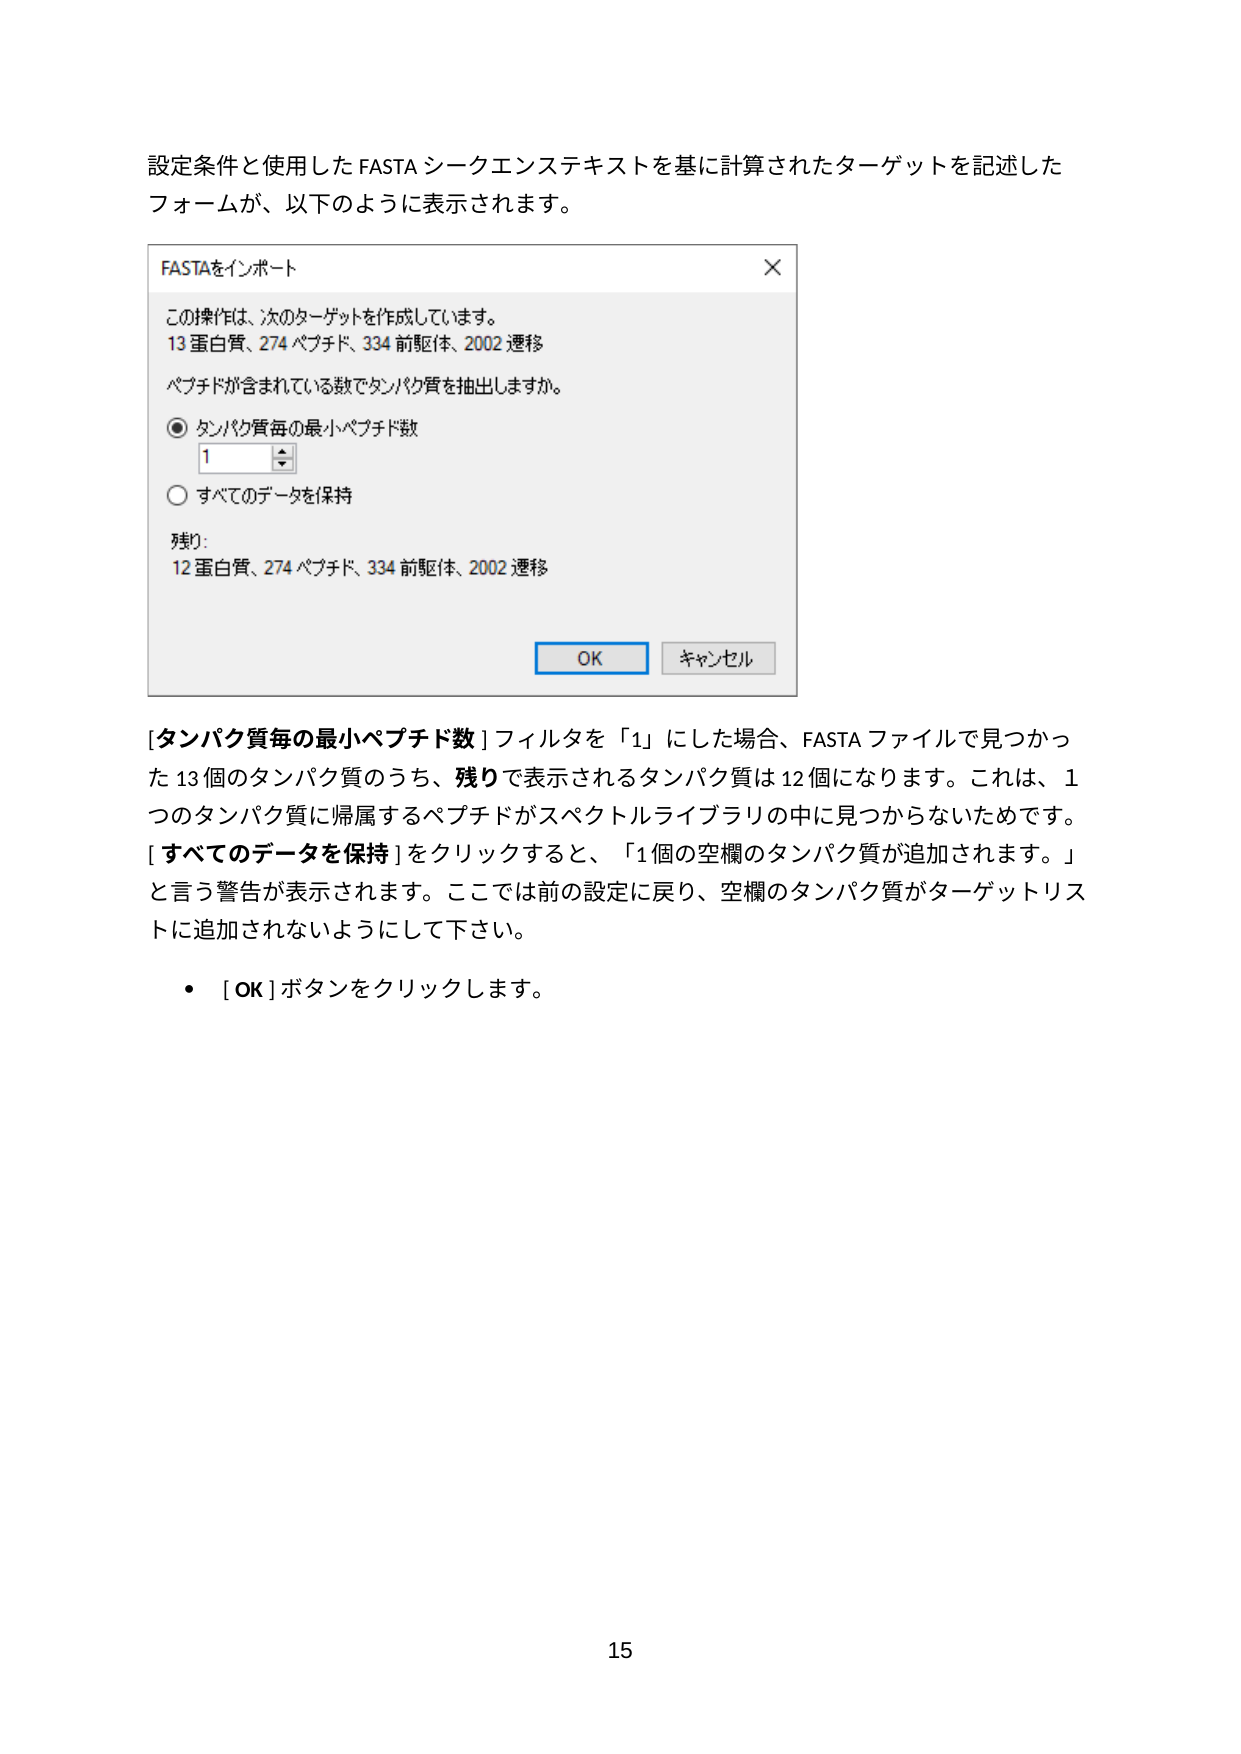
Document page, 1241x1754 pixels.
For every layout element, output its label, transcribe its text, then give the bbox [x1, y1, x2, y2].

text 設定条件と使用したFASTAシークエンステキストを基に計算されたターゲットを記述したフォームが、以下のように表示されます。 [148, 148, 1093, 219]
picture [147, 244, 798, 697]
text [タンパク質毎の最小ペプチド数 ] フィルタを「1」にした場合、FASTAファイルで見つかった13個のタンパク質のうち、残りで表示されるタンパク質は12個になります。これは、１つのタンパク質に帰属するペプチドがスペクトルライブラリの中に見つからないためです。[ すべてのデータを保持 ] をクリックすると、「1個の空欄のタンパク質が追加されます。」と言う警告が表示されます。ここでは前の設定に戻り、空欄のタンパク質がターゲットリストに追加されないようにして下さい。 [148, 721, 1093, 945]
list [ OK ] ボタンをクリックします。 [185, 971, 1093, 1004]
